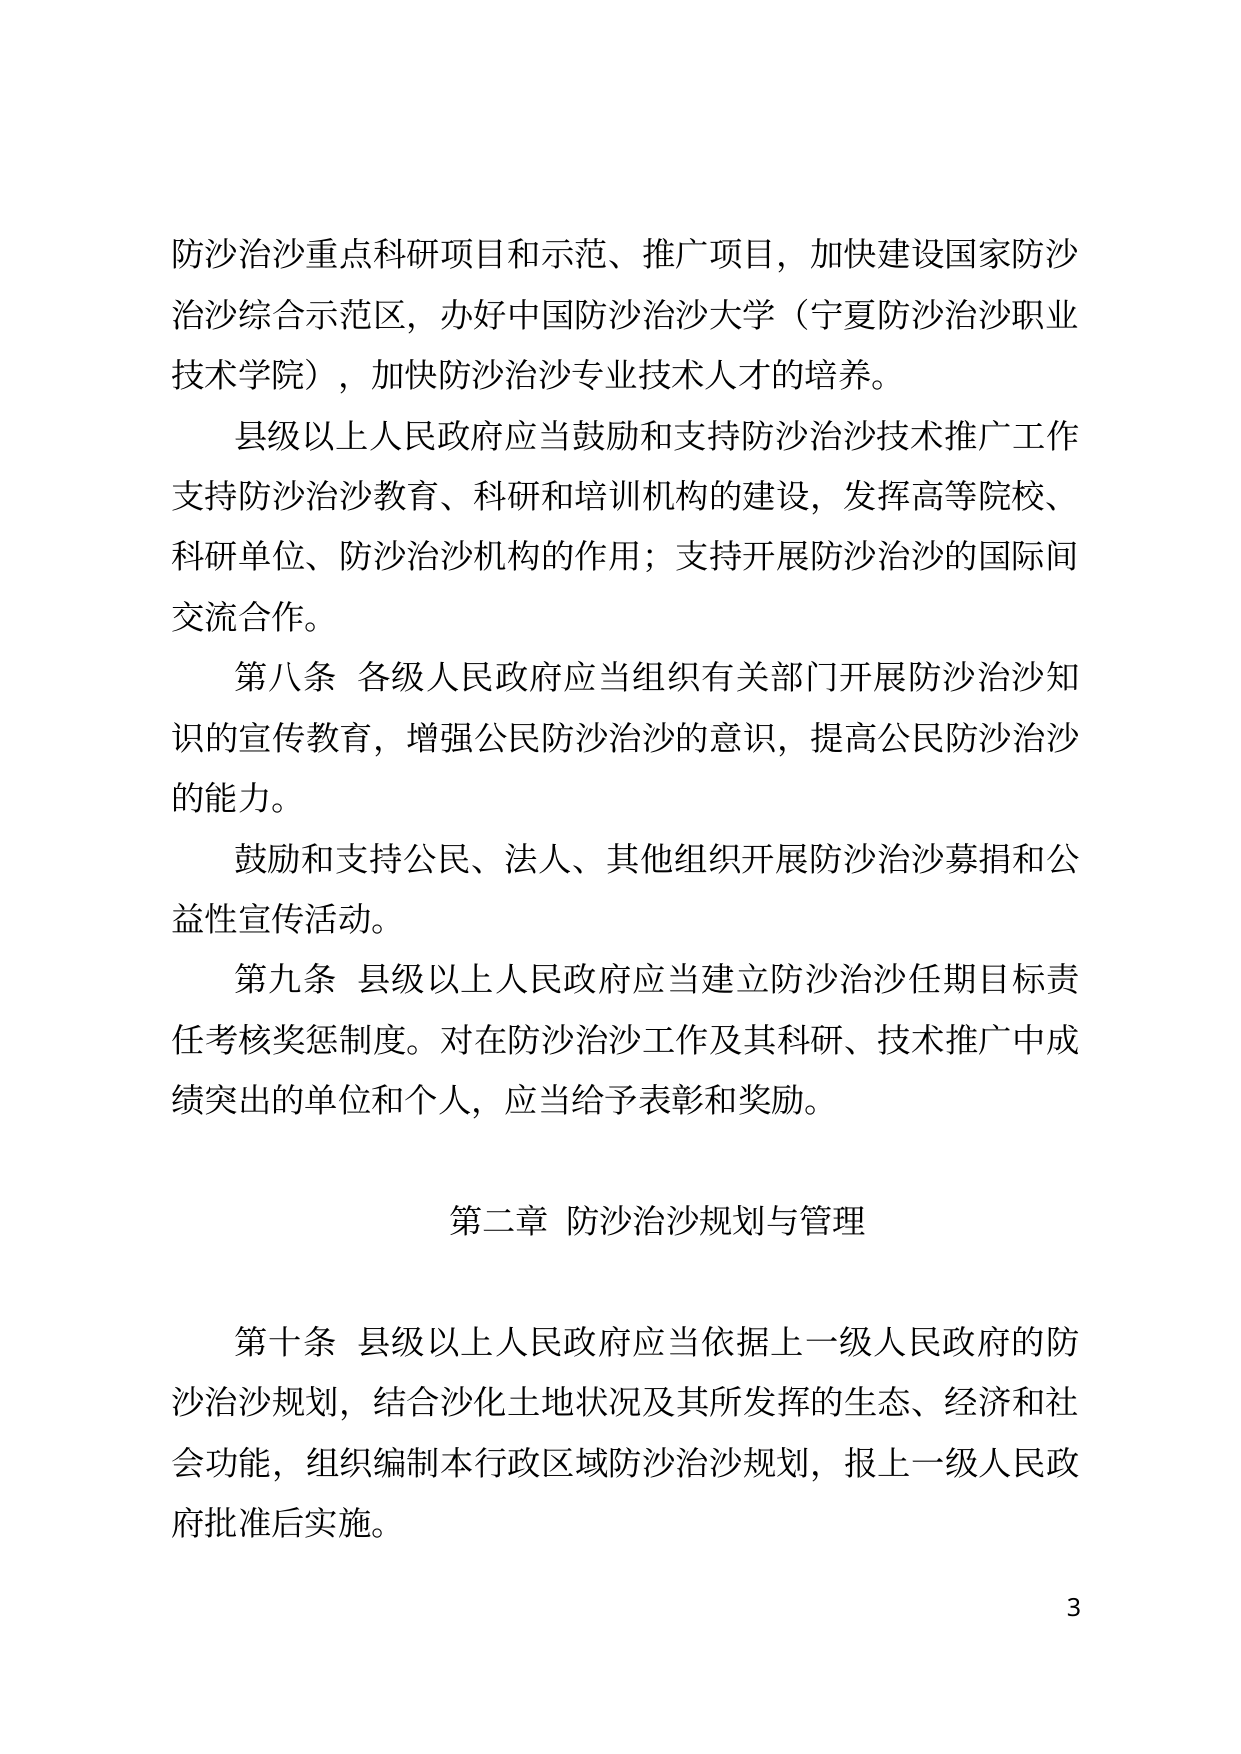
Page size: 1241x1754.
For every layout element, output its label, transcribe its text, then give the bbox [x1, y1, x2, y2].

text 第十条 县级以上人民政府应当依据上一级人民政府的防沙治沙规划，结合沙化土地状况及其所发挥的生态、经济和社会功能，组织编制本行政区域防沙治沙规划，报上一级人民政府批准后实施。 [171, 1306, 1081, 1548]
text 县级以上人民政府应当鼓励和支持防沙治沙技术推广工作；支持防沙治沙教育、科研和培训机构的建设，发挥高等院校、科研单位、防沙治沙机构的作用；支持开展防沙治沙的国际间交流合作。 [171, 400, 1081, 641]
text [171, 218, 1081, 400]
text 第九条 县级以上人民政府应当建立防沙治沙任期目标责任考核奖惩制度。对在防沙治沙工作及其科研、技术推广中成绩突出的单位和个人，应当给予表彰和奖励。 [171, 943, 1081, 1125]
text 第二章 防沙治沙规划与管理 [171, 1185, 1081, 1246]
text 鼓励和支持公民、法人、其他组织开展防沙治沙募捐和公益性宣传活动。 [171, 823, 1081, 943]
text 第八条 各级人民政府应当组织有关部门开展防沙治沙知识的宣传教育，增强公民防沙治沙的意识，提高公民防沙治沙的能力。 [171, 641, 1081, 823]
